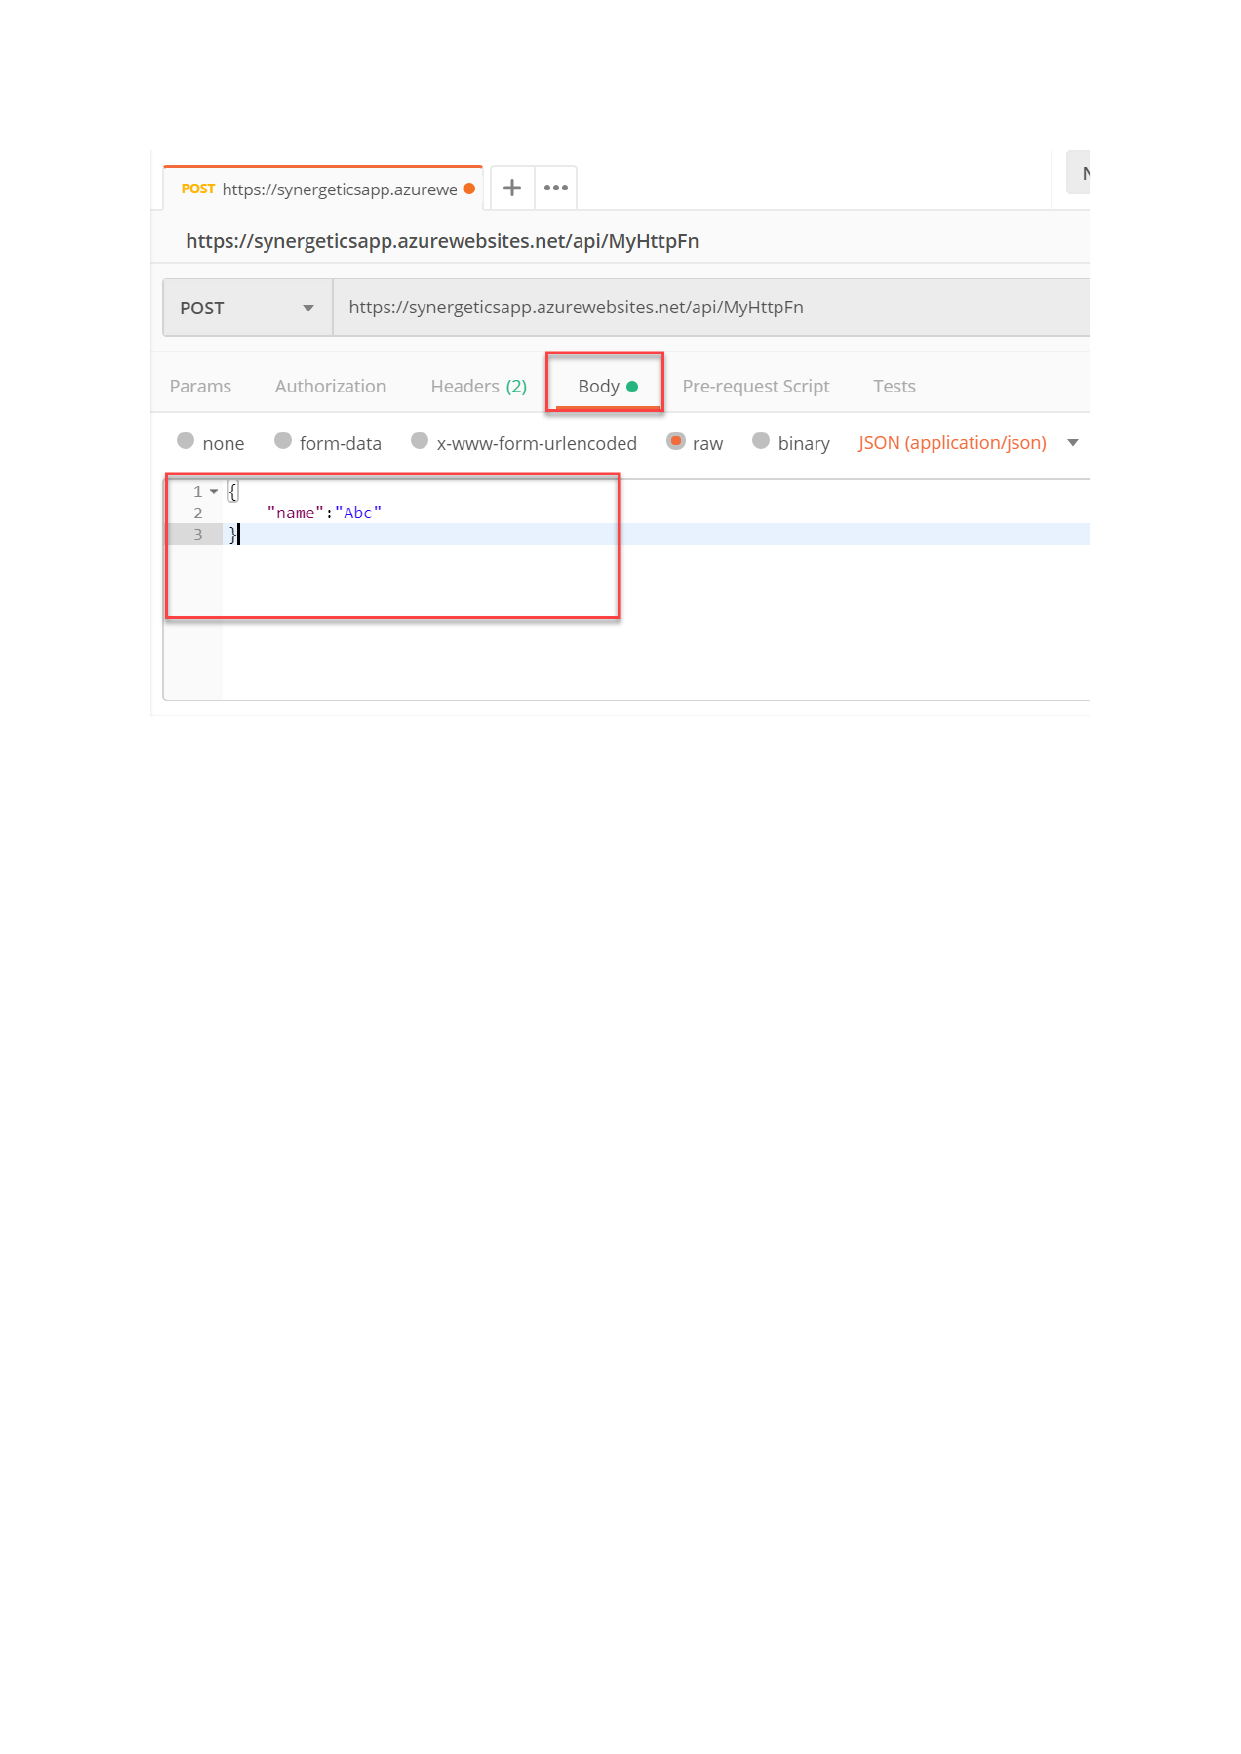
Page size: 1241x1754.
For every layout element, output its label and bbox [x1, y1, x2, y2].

picture [150, 150, 1091, 716]
